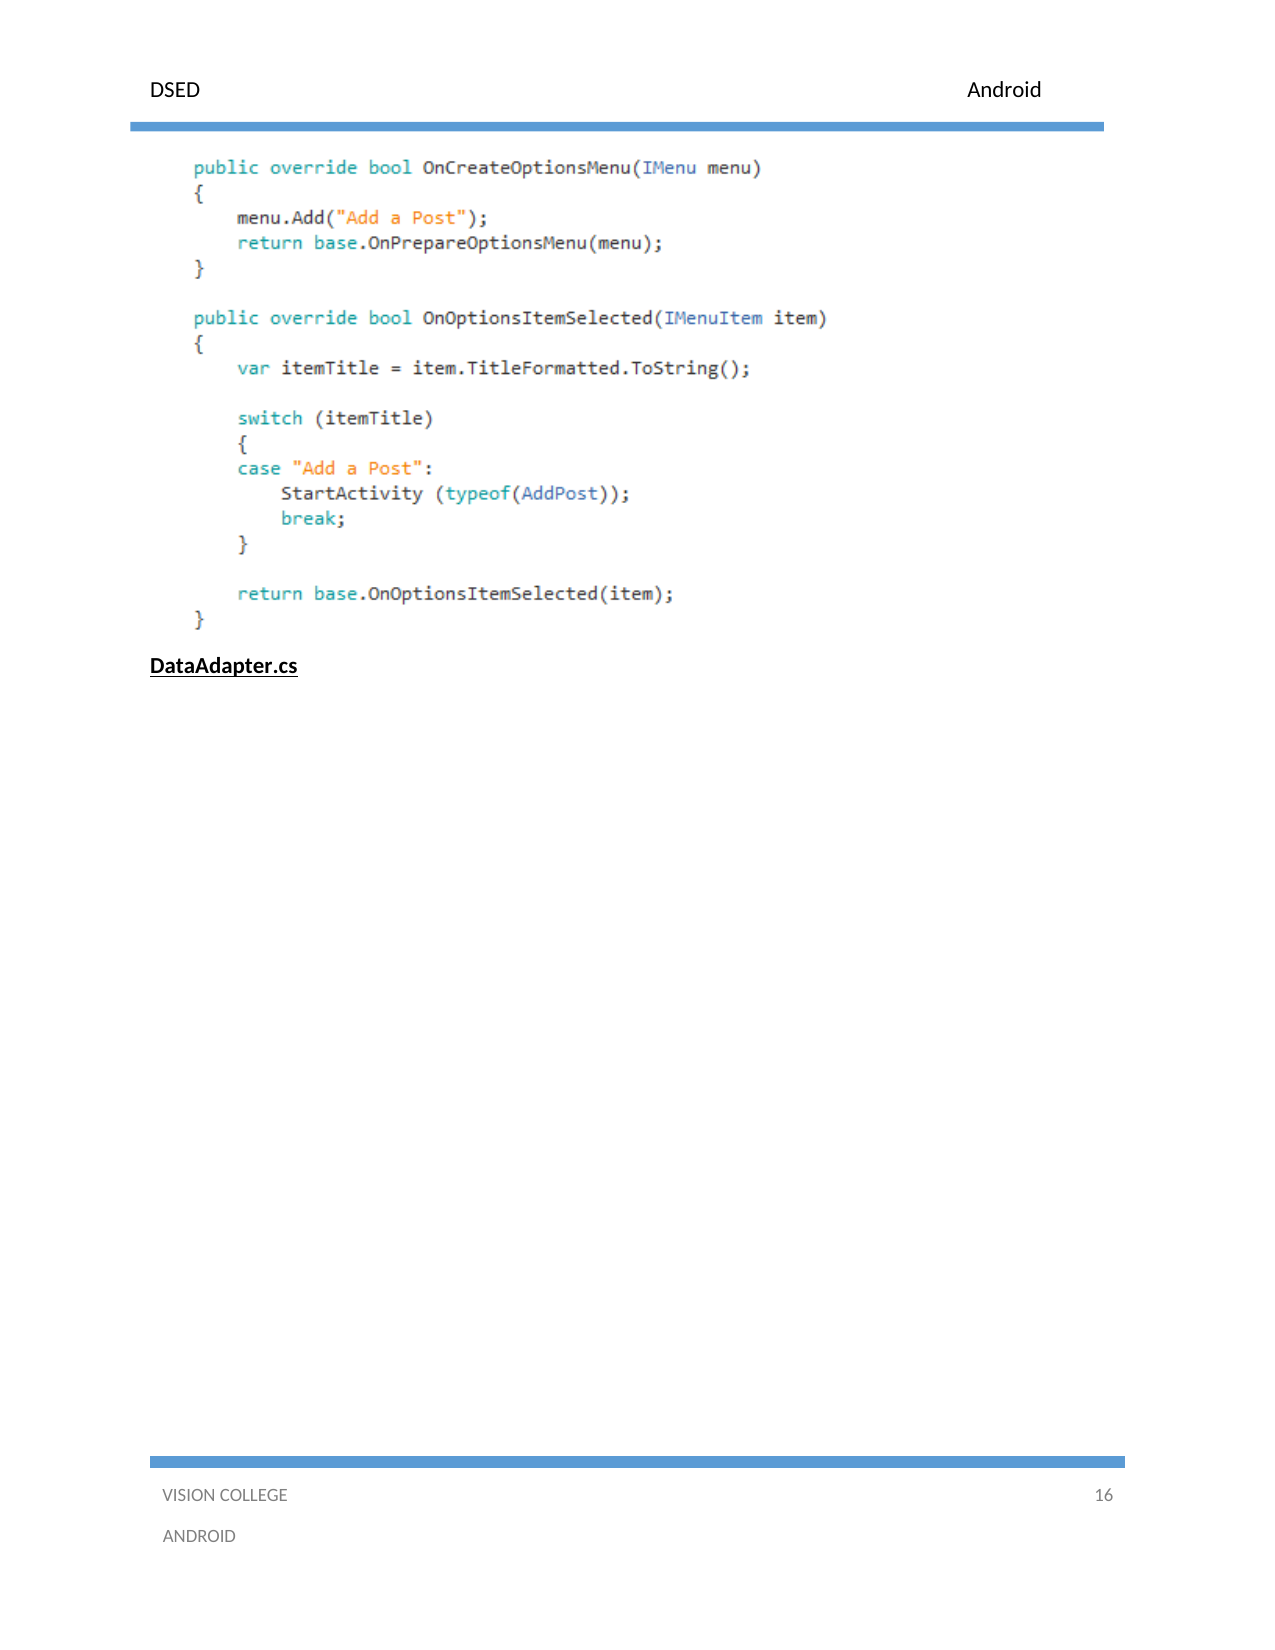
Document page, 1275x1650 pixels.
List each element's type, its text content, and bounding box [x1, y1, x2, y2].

text DataAdapter.cs [150, 652, 1125, 680]
picture [150, 150, 872, 633]
